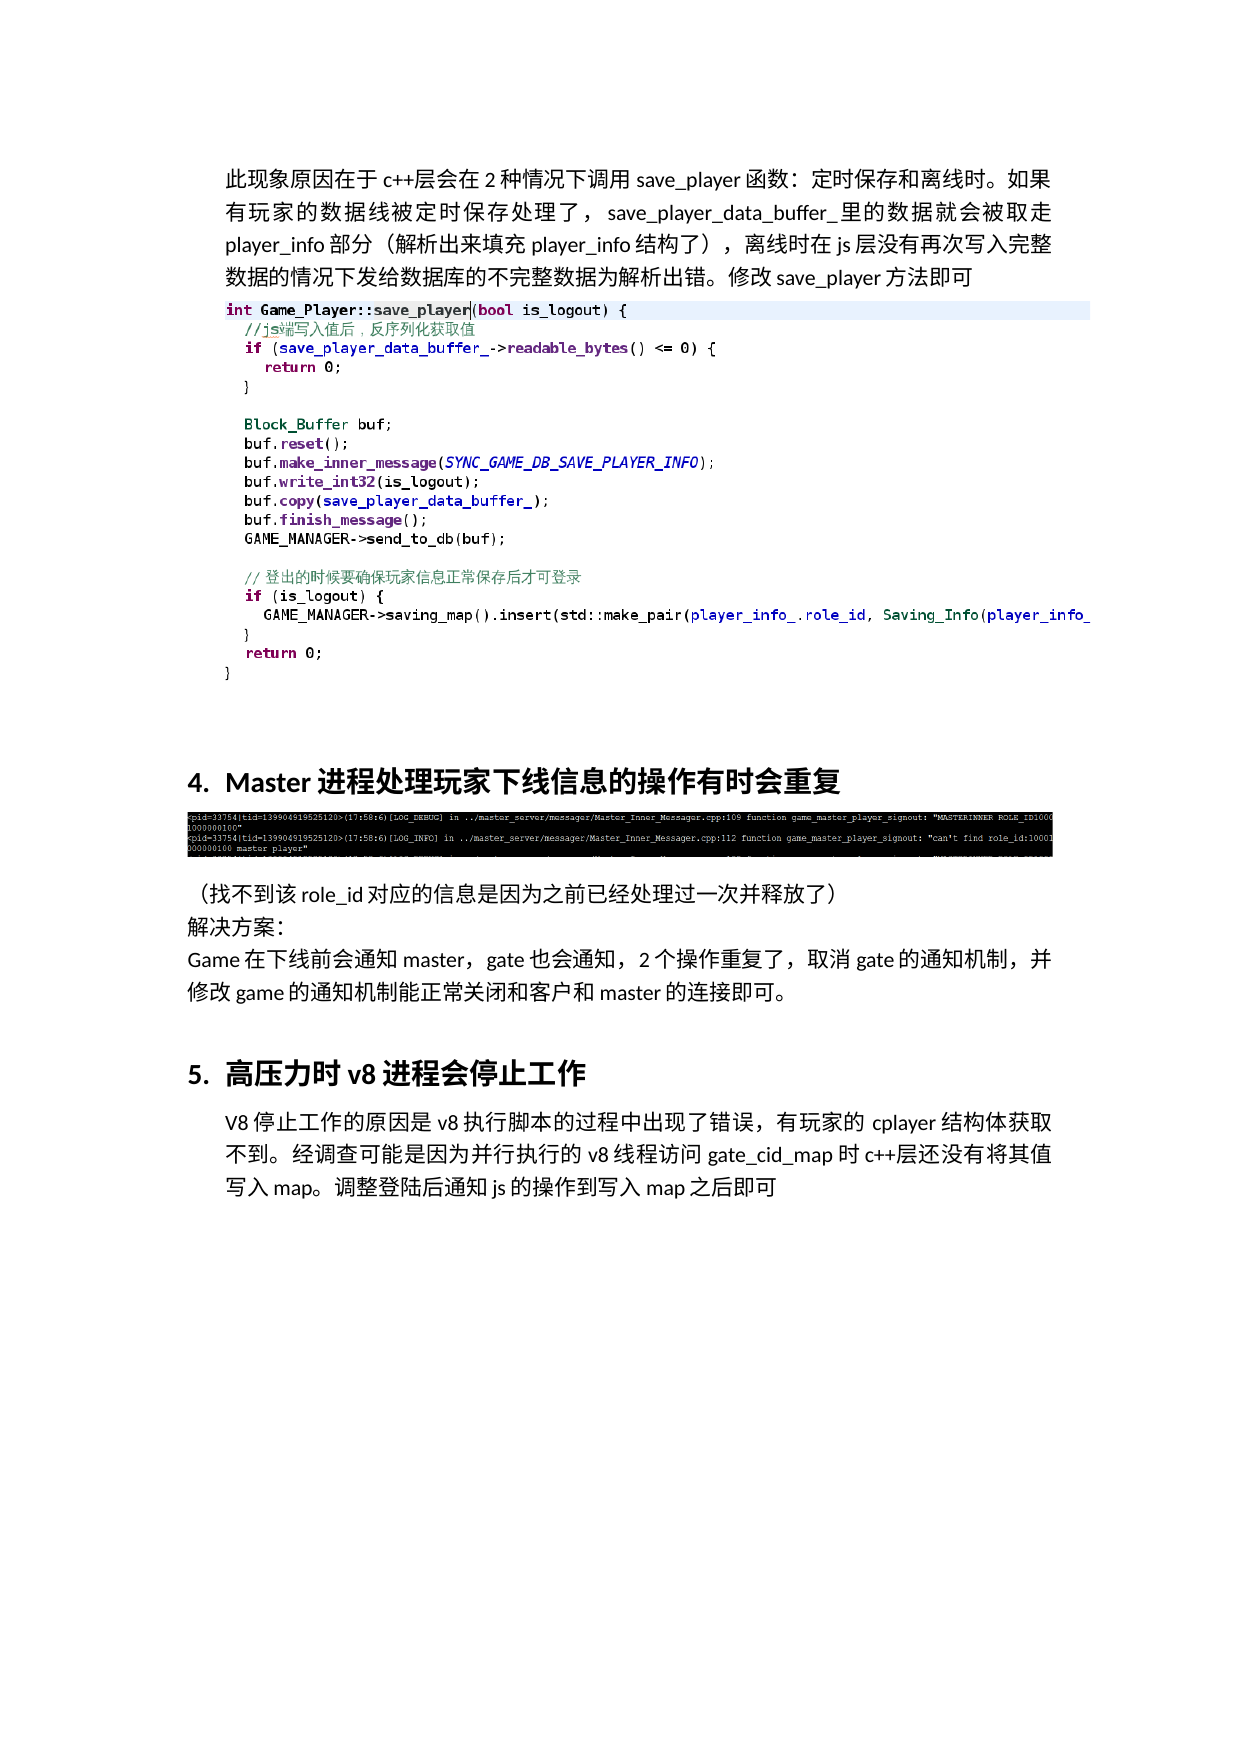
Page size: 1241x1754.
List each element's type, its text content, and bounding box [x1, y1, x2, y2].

picture [225, 292, 1091, 696]
list Master进程处理玩家下线信息的操作有时会重复 [187, 747, 1053, 812]
list 高压力时v8进程会停止工作 [187, 1039, 1053, 1104]
text （找不到该role_id对应的信息是因为之前已经处理过一次并释放了） [187, 877, 1053, 909]
text Game在下线前会通知master，gate也会通知，2个操作重复了，取消gate的通知机制，并修改game的通知机制能正常关闭和客户和master的连接即可。 [187, 942, 1053, 1007]
list V8停止工作的原因是v8执行脚本的过程中出现了错误，有玩家的cplayer结构体获取不到。经调查可能是因为并行执行的v8线程访问gate_cid_map时c++层还没有将其值写入map。调整登陆后通知js的操作到写入map之后即可 [225, 1104, 1053, 1202]
picture [187, 812, 1053, 857]
text 解决方案： [187, 909, 1053, 942]
text 此现象原因在于c++层会在2种情况下调用save_player函数：定时保存和离线时。如果有玩家的数据线被定时保存处理了，save_player_data_buffer_里的数据就会被取走player_info部分（解析出来填充player_info结构了），离线时在js层没有再次写入完整数据的情况下发给数据库的不完整数据为解析出错。修改save_player方法即可 [225, 162, 1053, 292]
